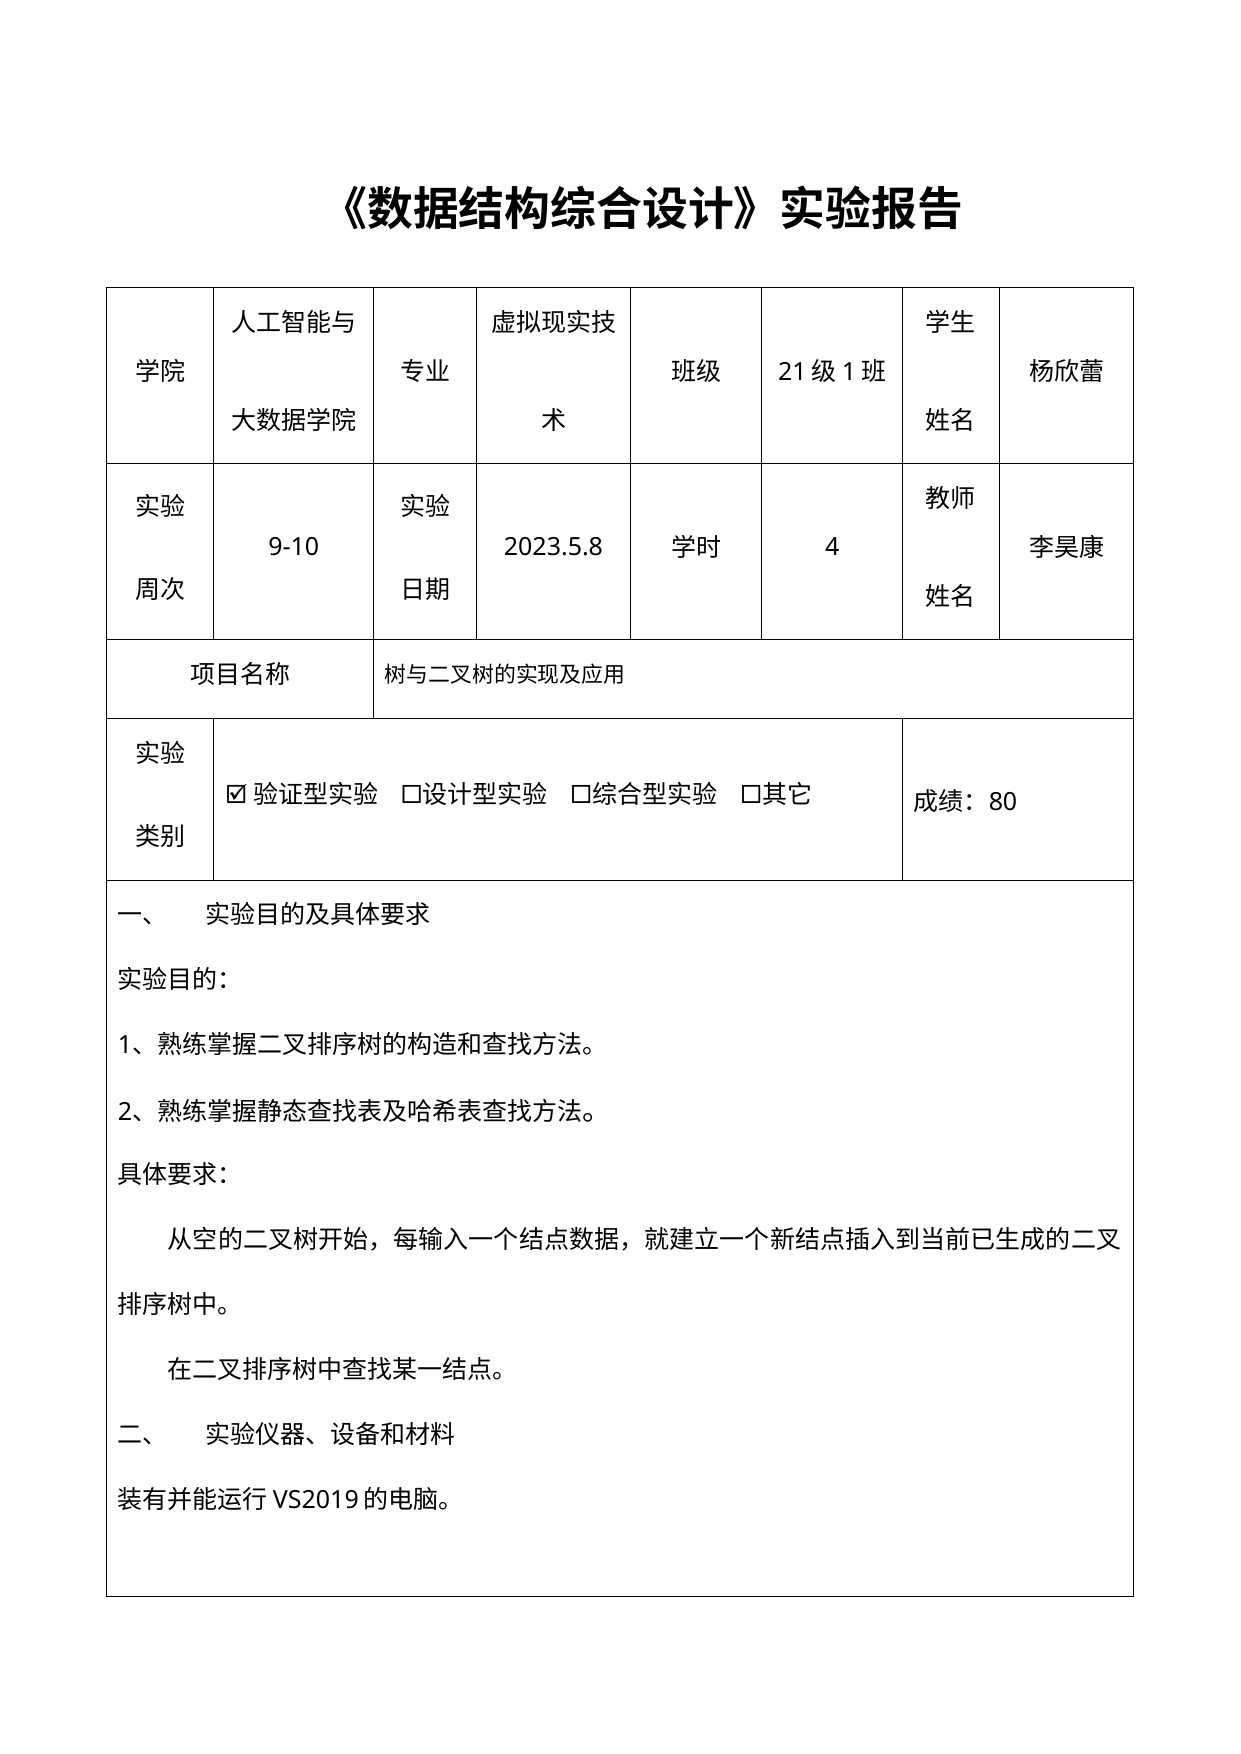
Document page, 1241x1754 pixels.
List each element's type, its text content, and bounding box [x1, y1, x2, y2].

table_cell 实验 周次 [107, 464, 213, 639]
table_header 班级 [631, 288, 761, 463]
table_cell 实验 类别 [107, 719, 213, 879]
table_cell 李昊康 [1000, 464, 1133, 639]
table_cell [107, 881, 1133, 1596]
table_cell 树与二叉树的实现及应用 [374, 640, 1133, 718]
table_cell 教师姓名 [903, 464, 999, 639]
table_header 学院 [107, 288, 213, 463]
table_cell 成绩：80 [903, 719, 1133, 879]
table_cell 学时 [631, 464, 761, 639]
table_cell 验证型实验 设计型实验 综合型实验 其它 [214, 719, 902, 879]
table_cell 2023.5.8 [477, 464, 630, 639]
table_header 人工智能与大数据学院 [214, 288, 373, 463]
table_header 学生姓名 [903, 288, 999, 463]
table_cell 项目名称 [107, 640, 373, 718]
table_header 虚拟现实技术 [477, 288, 630, 463]
table_cell 4 [762, 464, 902, 639]
table_header 杨欣蕾 [1000, 288, 1133, 463]
table_cell 实验 日期 [374, 464, 476, 639]
table_cell 9-10 [214, 464, 373, 639]
table_header 21级1班 [762, 288, 902, 463]
table_header 专业 [374, 288, 476, 463]
text 《数据结构综合设计》实验报告 [187, 157, 1053, 254]
